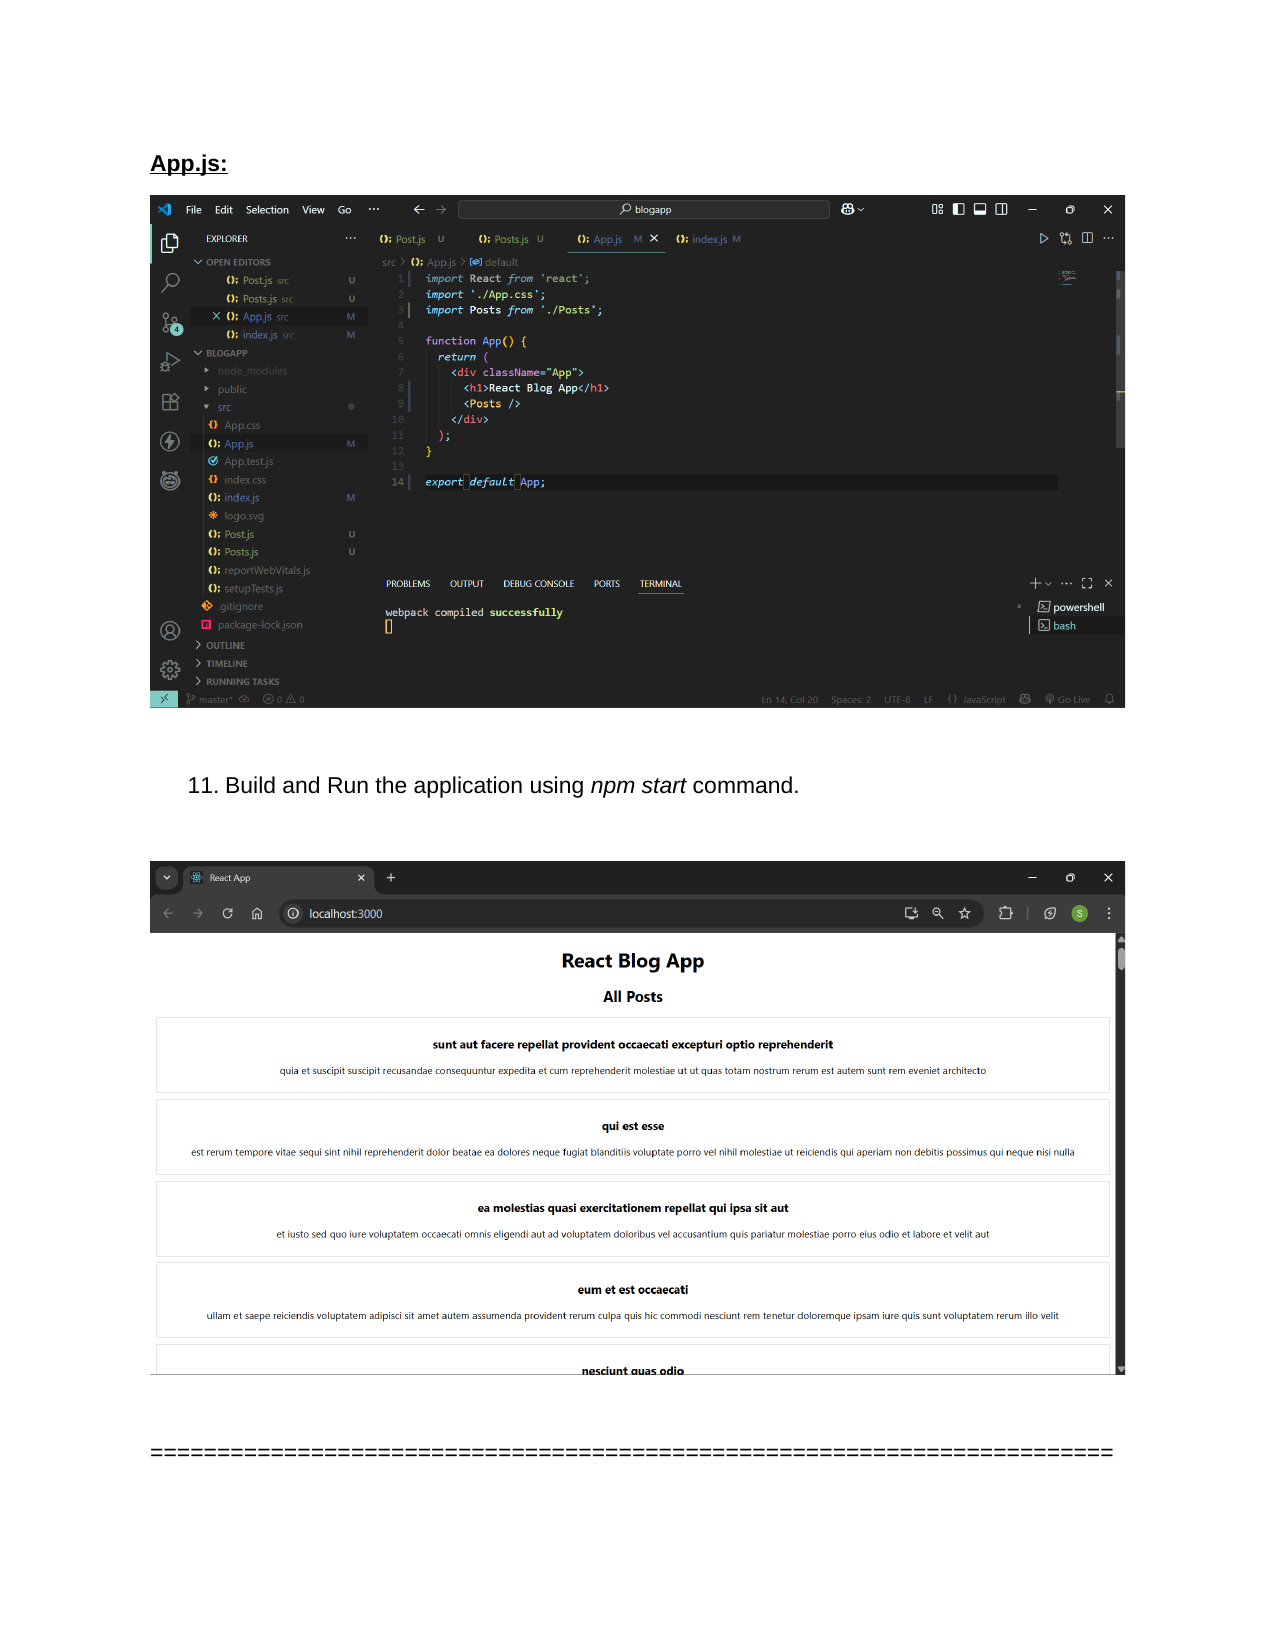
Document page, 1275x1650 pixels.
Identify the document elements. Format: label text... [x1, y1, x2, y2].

picture [150, 195, 1125, 708]
text App.js: [150, 150, 1125, 176]
list Build and Run the application using npm start command. [187, 772, 1125, 798]
picture [150, 861, 1125, 1375]
text ======================================================================== [150, 1438, 1125, 1465]
